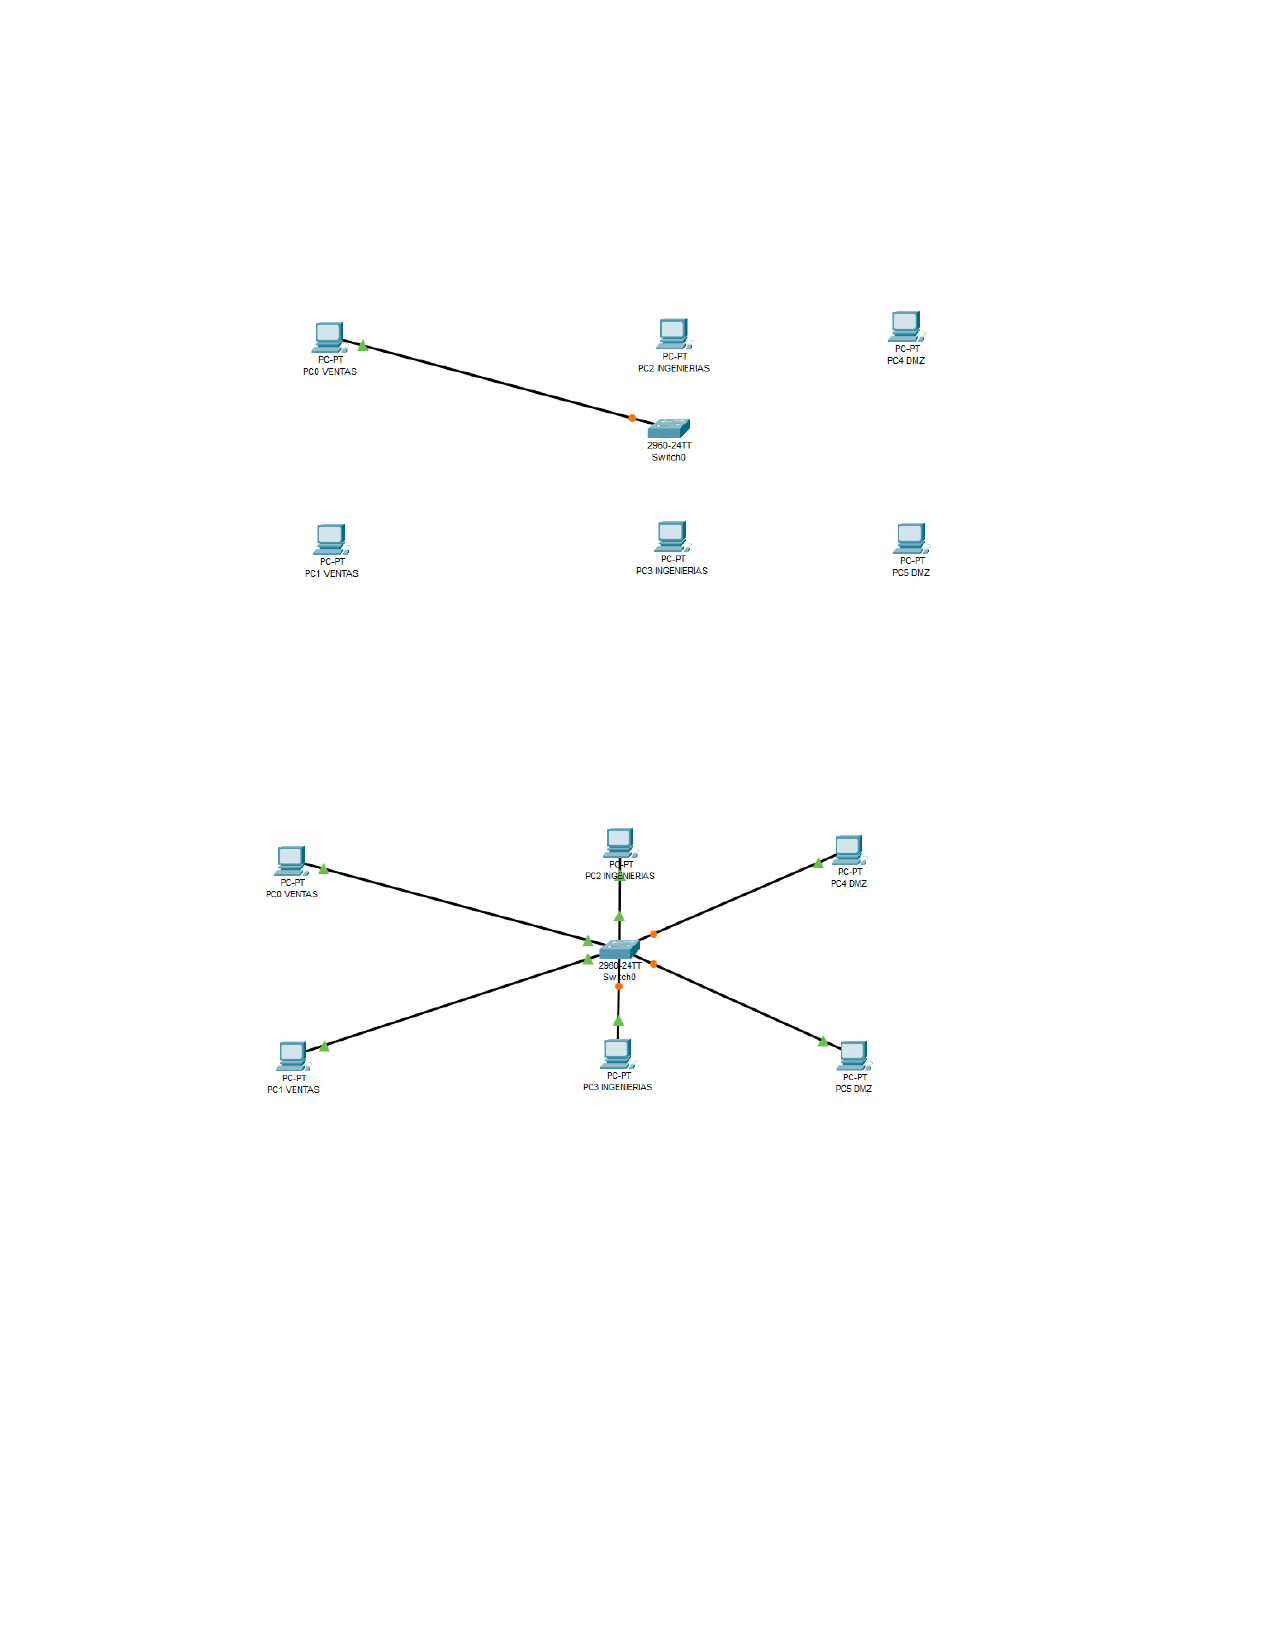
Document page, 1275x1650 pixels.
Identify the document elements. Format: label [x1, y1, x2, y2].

picture [177, 762, 1098, 1186]
picture [177, 147, 1098, 697]
